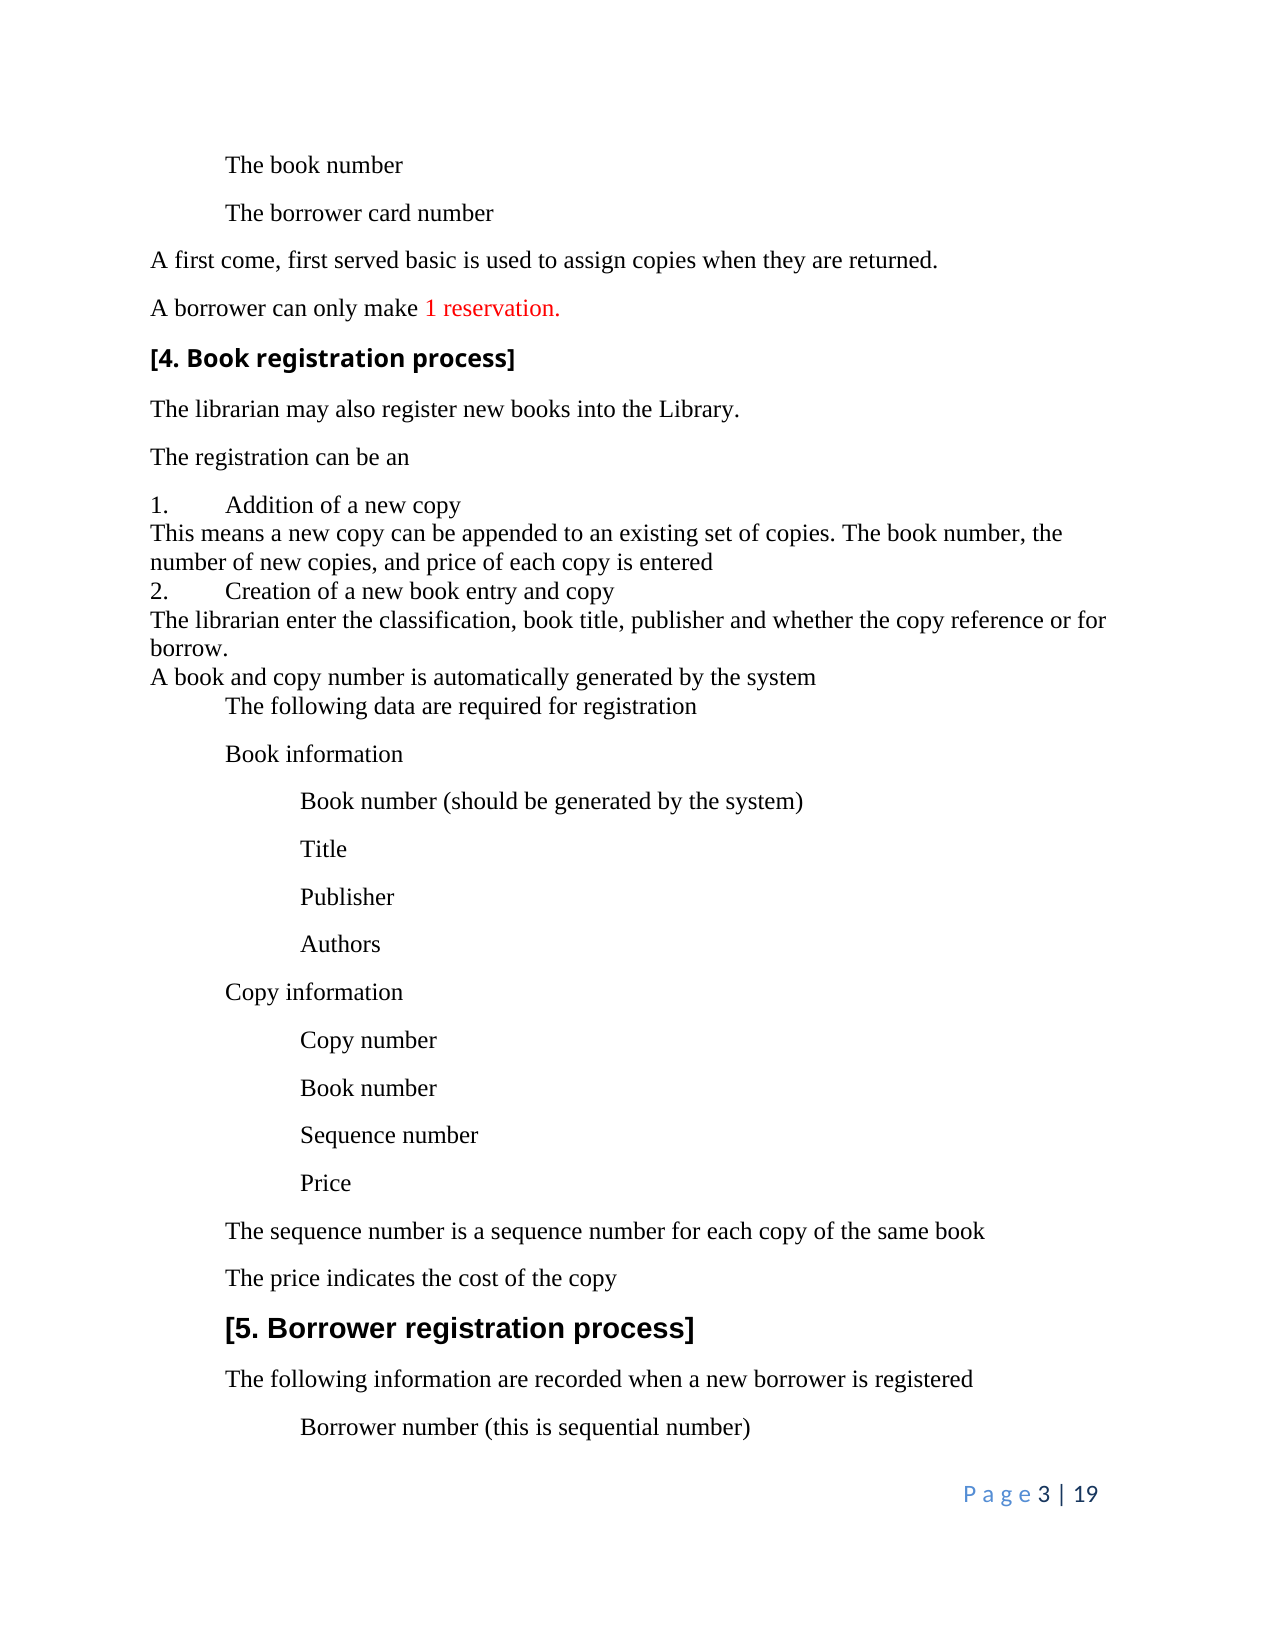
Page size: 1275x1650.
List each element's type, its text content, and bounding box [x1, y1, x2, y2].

text A first come, first served basic is used to assign copies when they are returned. [150, 245, 1125, 274]
text The book number [150, 150, 1125, 179]
text The price indicates the cost of the copy [150, 1263, 1125, 1292]
text Borrower number (this is sequential number) [300, 1412, 1125, 1440]
text The librarian enter the classification, book title, publisher and whether the copy reference or for borrow. [150, 605, 1125, 662]
text A borrower can only make 1 reservation. [150, 293, 1125, 322]
text [4. Book registration process] [150, 341, 1125, 375]
text Book information [225, 739, 1125, 767]
text Copy information [225, 977, 1125, 1006]
text A book and copy number is automatically generated by the system [150, 662, 1125, 691]
text The following information are recorded when a new borrower is registered [225, 1364, 1125, 1393]
text The borrower card number [150, 198, 1125, 226]
text Title [225, 834, 1125, 863]
list Creation of a new book entry and copy [150, 576, 1125, 605]
text [5. Borrower registration process] [150, 1311, 1125, 1345]
text Copy number [225, 1025, 1125, 1054]
text The following data are required for registration [150, 691, 1125, 720]
text Book number (should be generated by the system) [225, 786, 1125, 815]
text This means a new copy can be appended to an existing set of copies. The book number, the number of new copies, and price of each copy is entered [150, 518, 1125, 576]
text The registration can be an [150, 442, 1125, 471]
list Addition of a new copy [150, 490, 1125, 518]
text The sequence number is a sequence number for each copy of the same book [150, 1216, 1125, 1244]
text Book number [225, 1073, 1125, 1101]
text Publisher [225, 882, 1125, 911]
text The librarian may also register new books into the Library. [150, 394, 1125, 423]
text Authors [225, 929, 1125, 958]
text Price [225, 1168, 1125, 1197]
text Sequence number [225, 1120, 1125, 1149]
